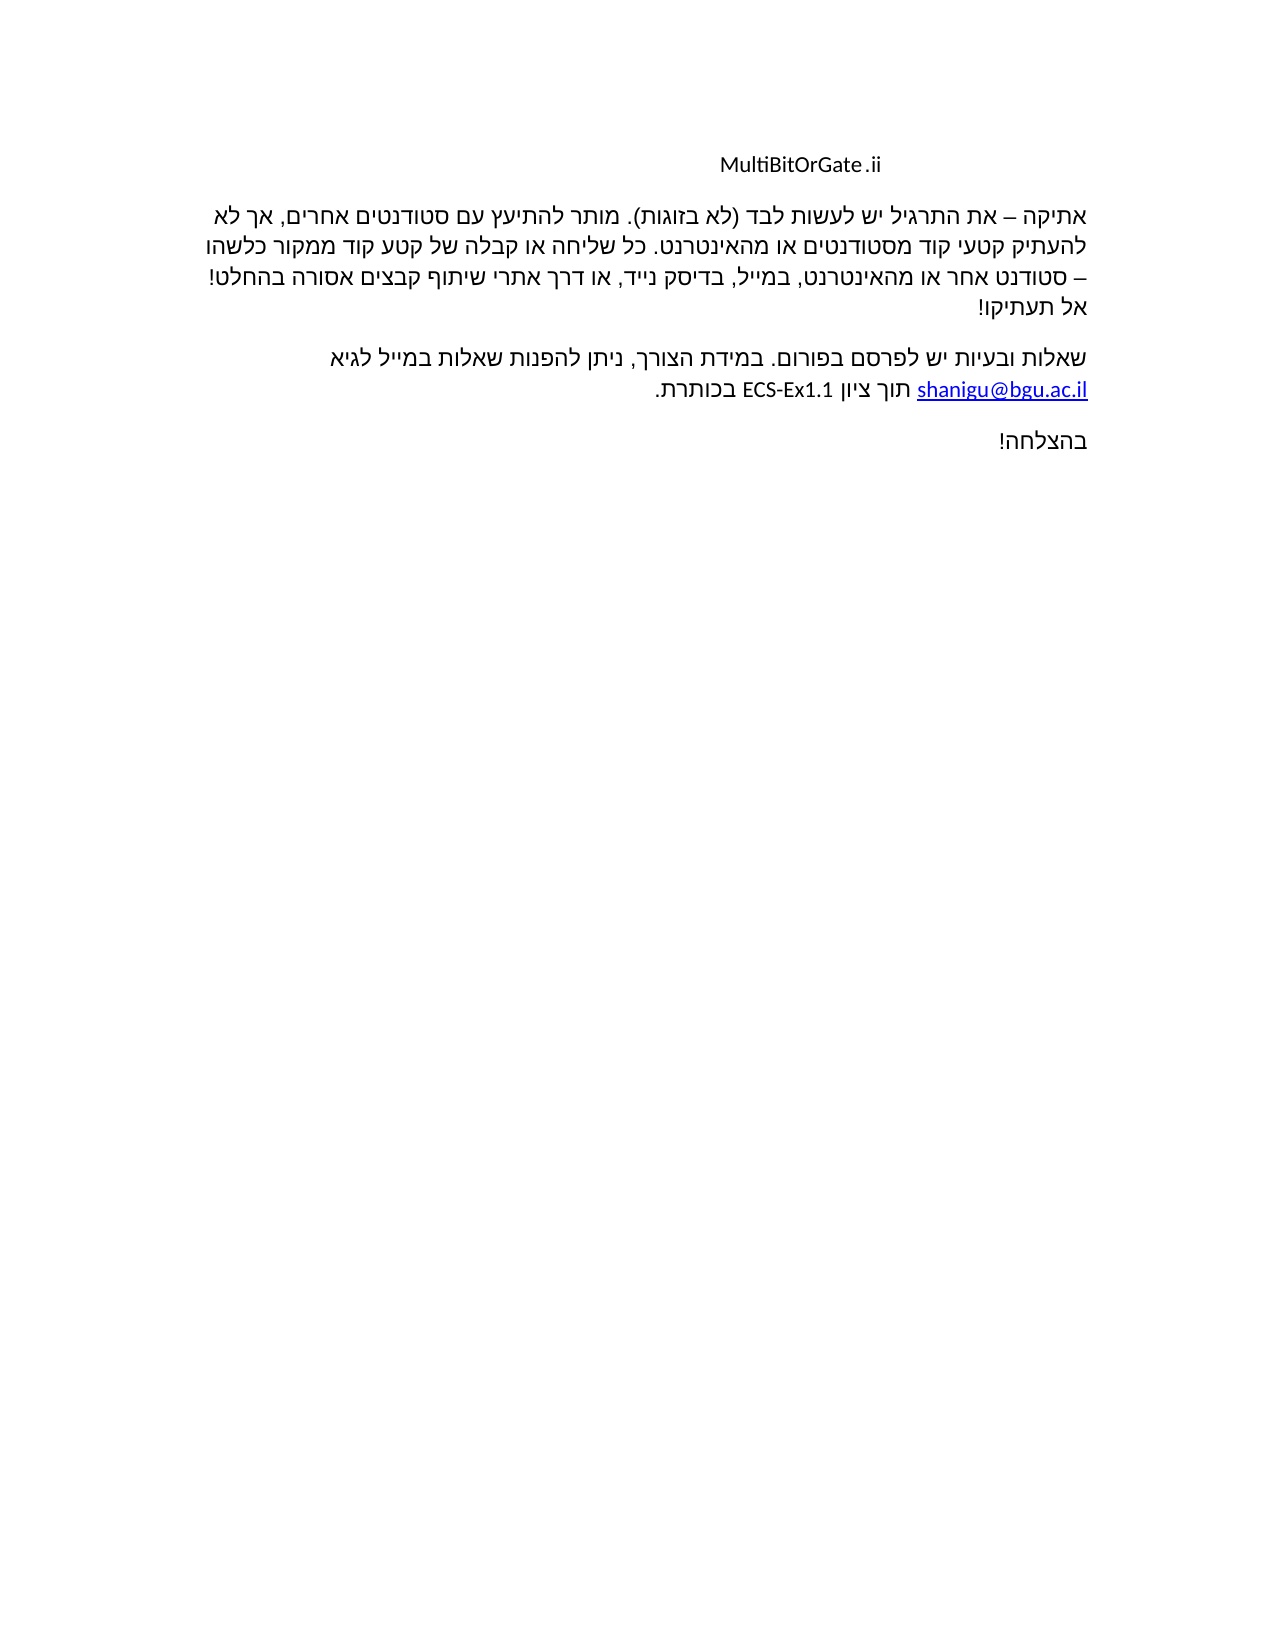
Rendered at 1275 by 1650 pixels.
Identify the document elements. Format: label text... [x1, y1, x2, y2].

text בהצלחה! [187, 428, 1087, 454]
text אתיקה – את התרגיל יש לעשות לבד (לא בזוגות). מותר להתיעץ עם סטודנטים אחרים, אך לא להעתיק קטעי קוד מסטודנטים או מהאינטרנט. כל שליחה או קבלה של קטע קוד ממקור כלשהו – סטודנט אחר או מהאינטרנט, במייל, בדיסק נייד, או דרך אתרי שיתוף קבצים אסורה בהחלט! אל תעתיקו! [187, 203, 1087, 320]
list MultiBitOrGate [187, 150, 881, 178]
text שאלות ובעיות יש לפרסם בפורום. במידת הצורך, ניתן להפנות שאלות במייל לגיא shanigu@bgu.ac.il תוך ציון ECS-Ex1.1 בכותרת. [187, 345, 1087, 403]
